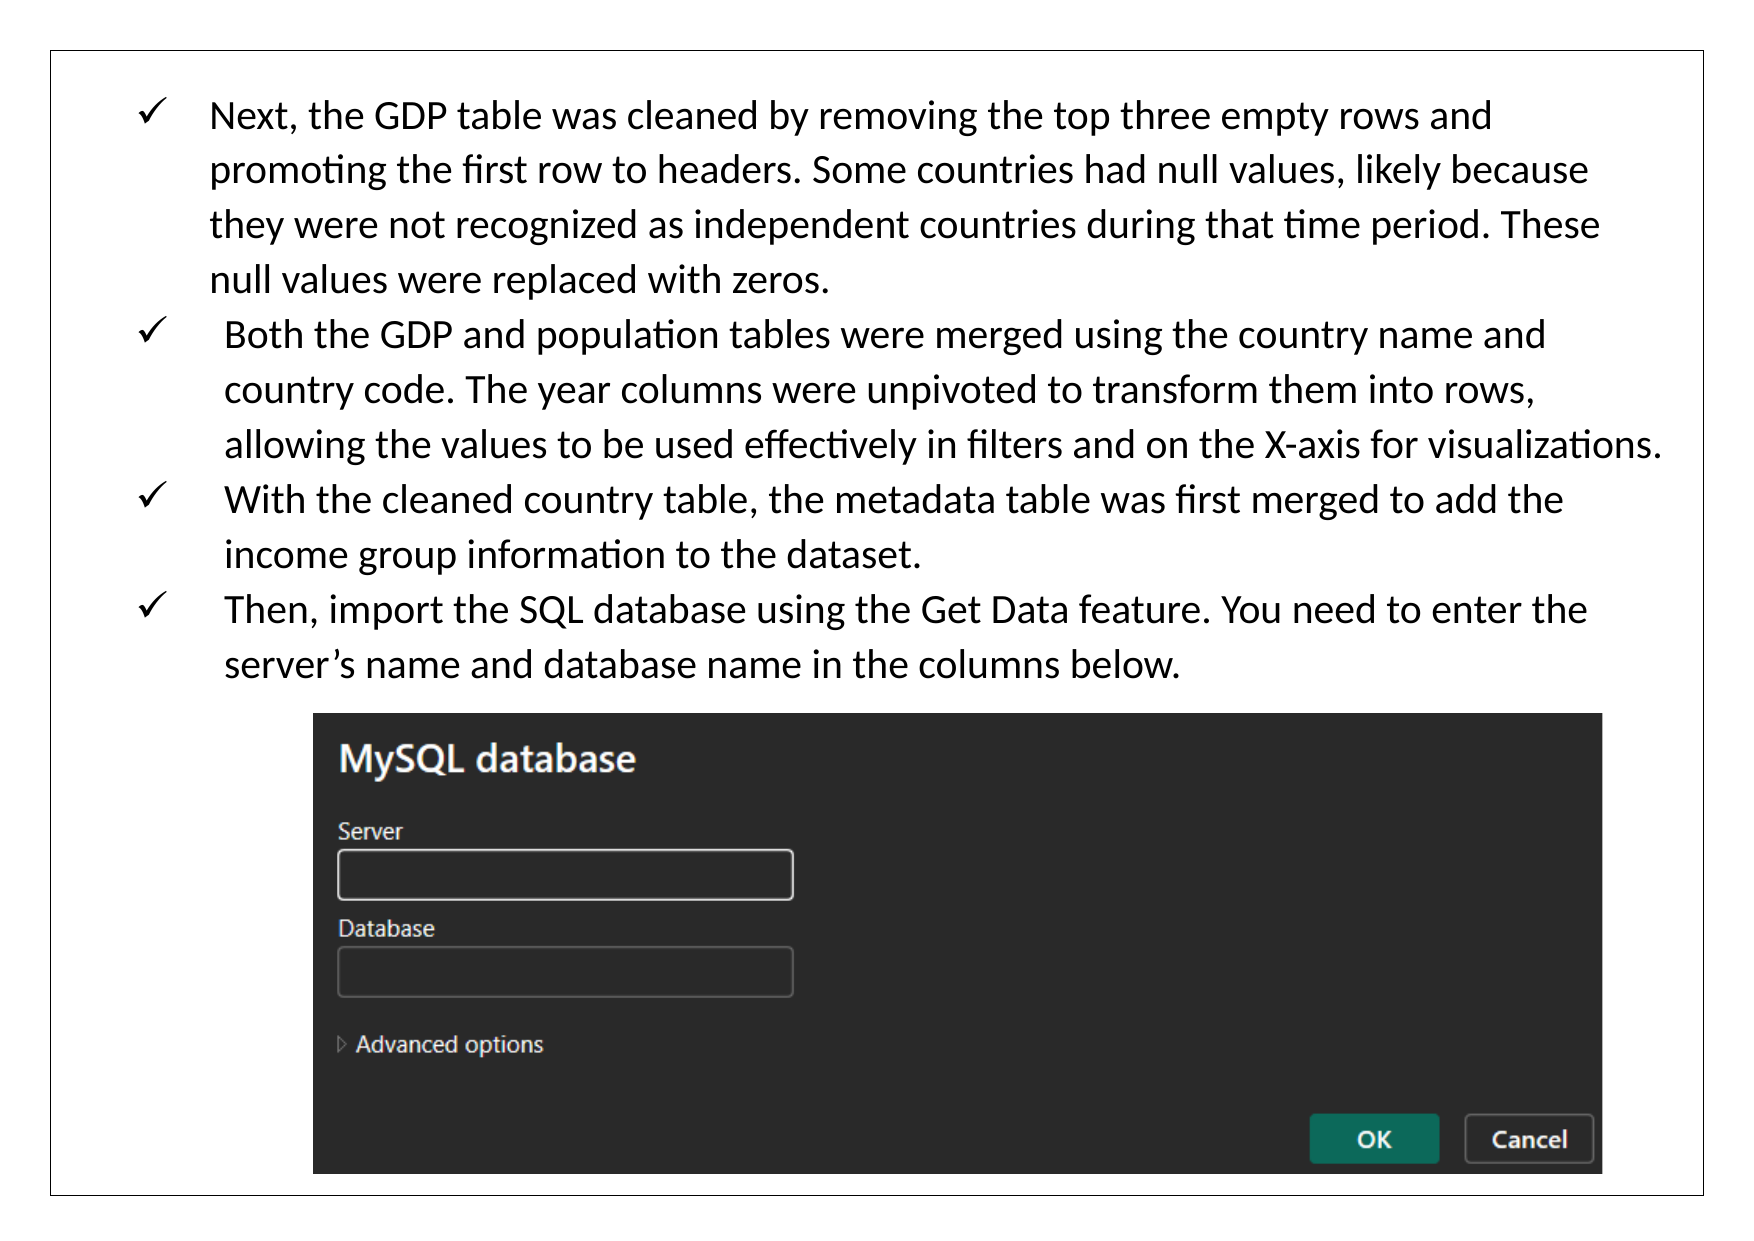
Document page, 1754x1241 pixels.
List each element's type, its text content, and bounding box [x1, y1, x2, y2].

list Next, the GDP table was cleaned by removing the top three empty rows and promoting the first row to headers. Some countries had null values, likely because they were not recognized as independent countries during that time period. These null values were replaced with zeros. [135, 89, 1671, 304]
list Then, import the SQL database using the Get Data feature. You need to enter the server’s name and database name in the columns below. [135, 583, 1671, 688]
picture [311, 713, 1602, 1174]
list With the cleaned country table, the metadata table was first merged to add the income group information to the dataset. [135, 473, 1671, 579]
list Both the GDP and population tables were merged using the country name and country code. The year columns were unpivoted to transform them into rows, allowing the values to be used effectively in filters and on the X-axis for visualizations. [135, 308, 1671, 469]
